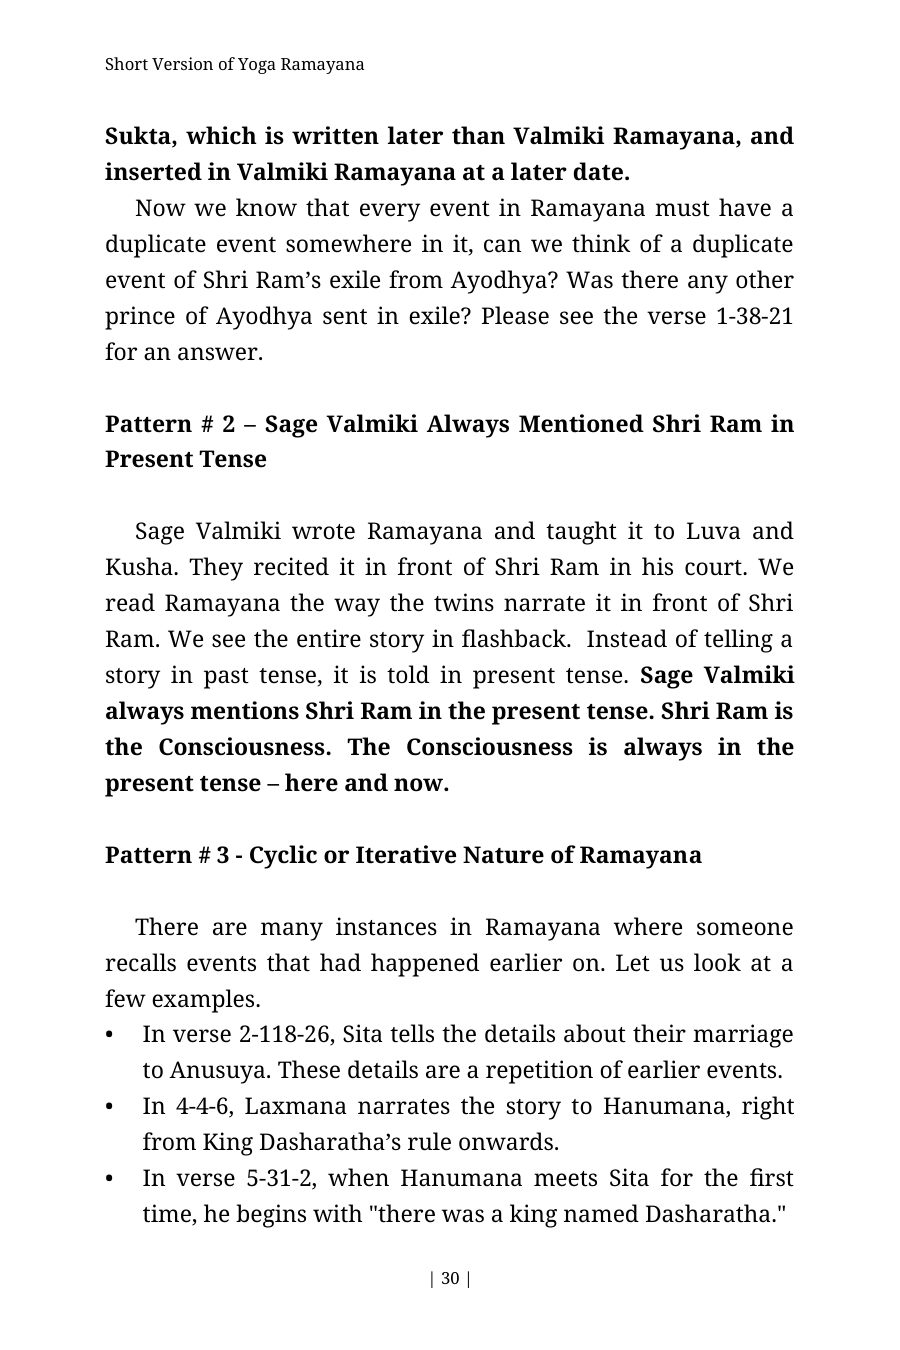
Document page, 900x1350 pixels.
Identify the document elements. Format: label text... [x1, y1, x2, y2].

list In verse 2-118-26, Sita tells the details about their marriage to Anusuya. These details are a repetition of earlier events. [105, 1018, 795, 1086]
text Pattern # 2 – Sage Valmiki Always Mentioned Shri Ram in Present Tense [105, 407, 795, 475]
text There are many instances in Ramayana where someone recalls events that had happened earlier on. Let us look at a few examples. [105, 911, 795, 1014]
list In 4-4-6, Laxmana narrates the story to Hanumana, right from King Dasharatha’s rule onwards. [105, 1090, 795, 1157]
text Sage Valmiki wrote Ramayana and taught it to Luva and Kusha. They recited it in front of Shri Ram in his court. We read Ramayana the way the twins narrate it in front of Shri Ram. We see the entire story in flashback. Instead of telling a story in past tense, it is told in present tense. Sage Valmiki always mentions Shri Ram in the present tense. Shri Ram is the Consciousness. The Consciousness is always in the present tense – here and now. [105, 515, 795, 798]
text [105, 120, 795, 187]
text Now we know that every event in Ramayana must have a duplicate event somewhere in it, can we think of a duplicate event of Shri Ram’s exile from Ayodhya? Was there any other prince of Ayodhya sent in exile? Please see the verse 1-38-21 for an answer. [105, 192, 795, 367]
text Pattern # 3 - Cyclic or Iterative Nature of Ramayana [105, 839, 795, 870]
list In verse 5-31-2, when Hanumana meets Sita for the first time, he begins with "there was a king named Dasharatha." [105, 1162, 795, 1229]
